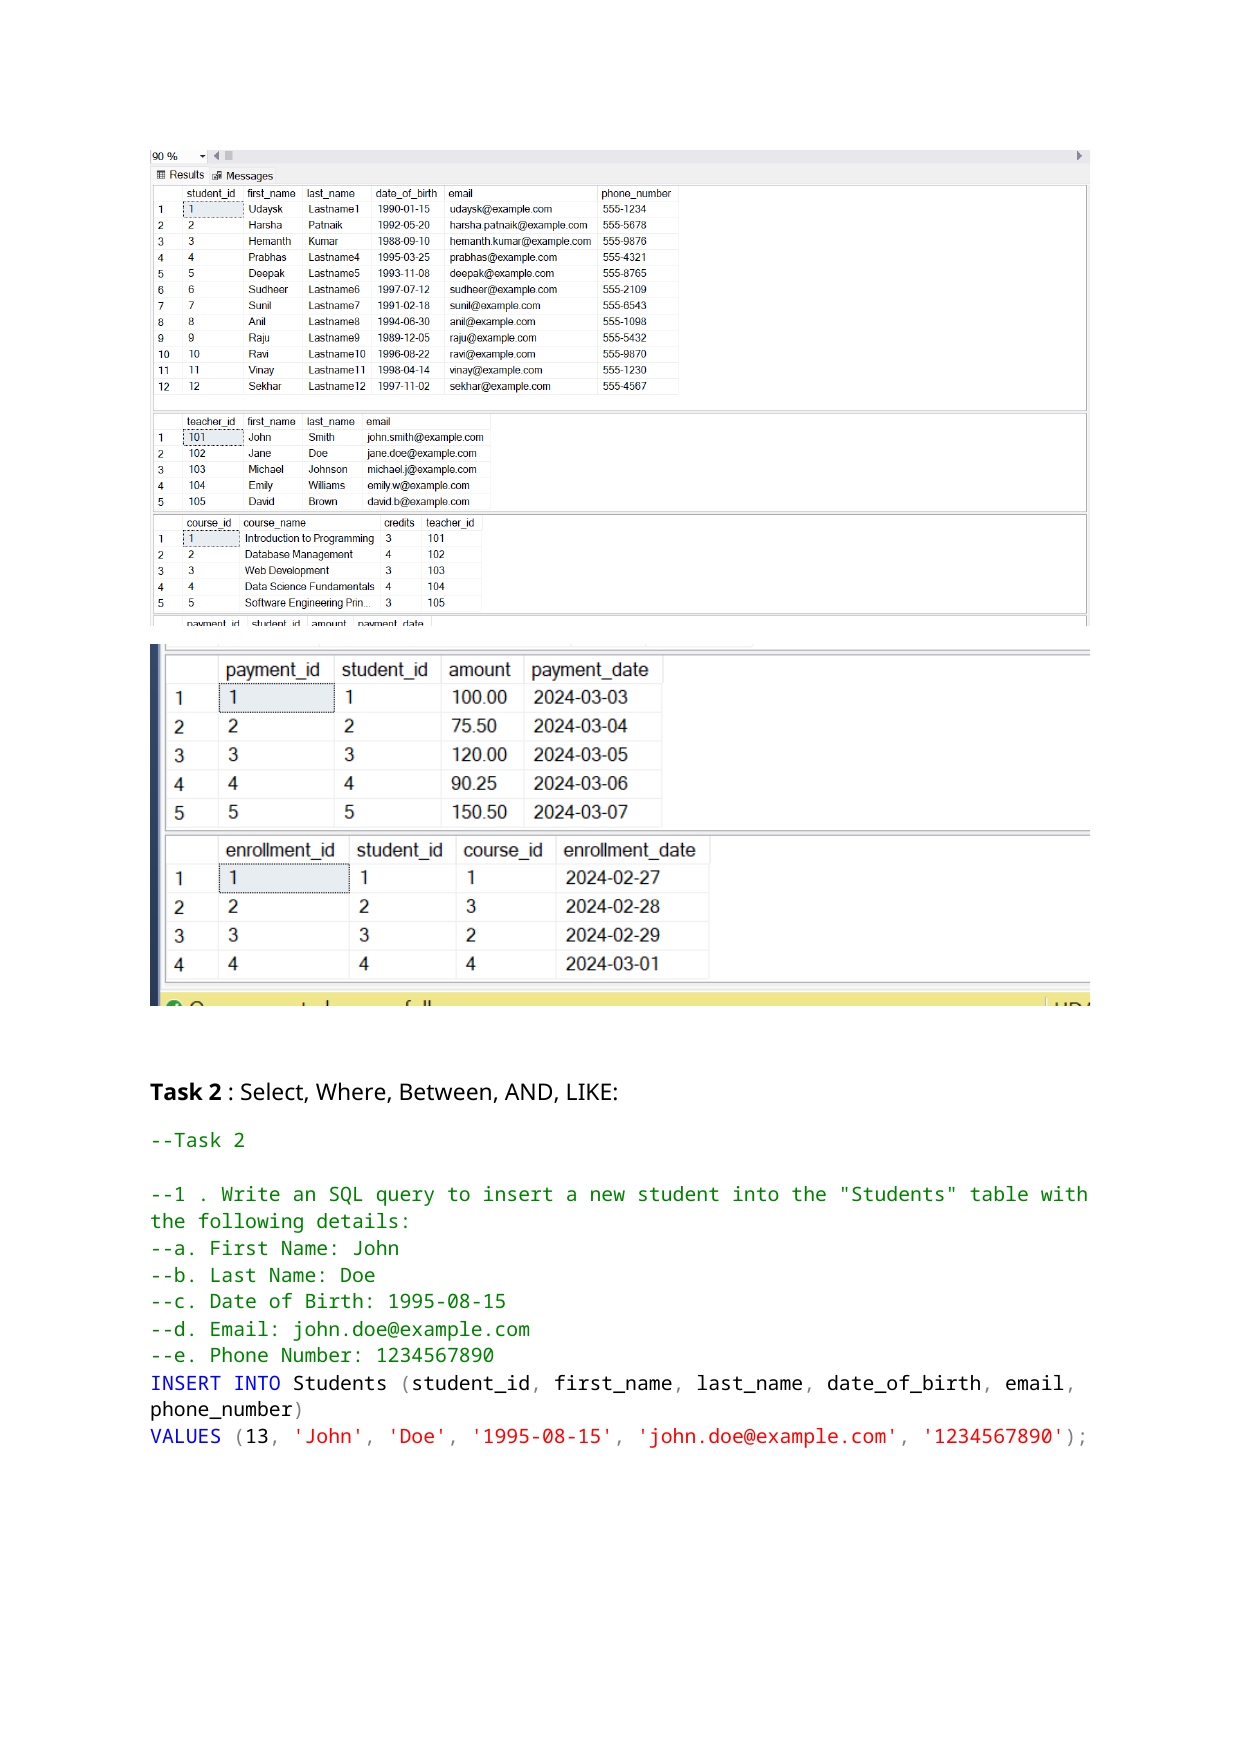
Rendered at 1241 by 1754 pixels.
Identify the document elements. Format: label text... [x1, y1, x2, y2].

text VALUES (13, 'John', 'Doe', '1995-08-15', 'john.doe@example.com', '1234567890'); [150, 1423, 1090, 1450]
text --a. First Name: John [150, 1234, 1090, 1261]
picture [150, 644, 1091, 1006]
text --c. Date of Birth: 1995-08-15 [150, 1288, 1090, 1315]
text Task 2 : Select, Where, Between, AND, LIKE: [150, 1076, 1090, 1107]
text --d. Email: john.doe@example.com [150, 1315, 1090, 1342]
text INSERT INTO Students (student_id, first_name, last_name, date_of_birth, email, phone_number) [150, 1369, 1090, 1423]
text --e. Phone Number: 1234567890 [150, 1342, 1090, 1369]
picture [150, 150, 1091, 626]
text --b. Last Name: Doe [150, 1261, 1090, 1288]
text --1 . Write an SQL query to insert a new student into the "Students" table with the following details: [150, 1180, 1090, 1234]
text --Task 2 [150, 1126, 1090, 1153]
